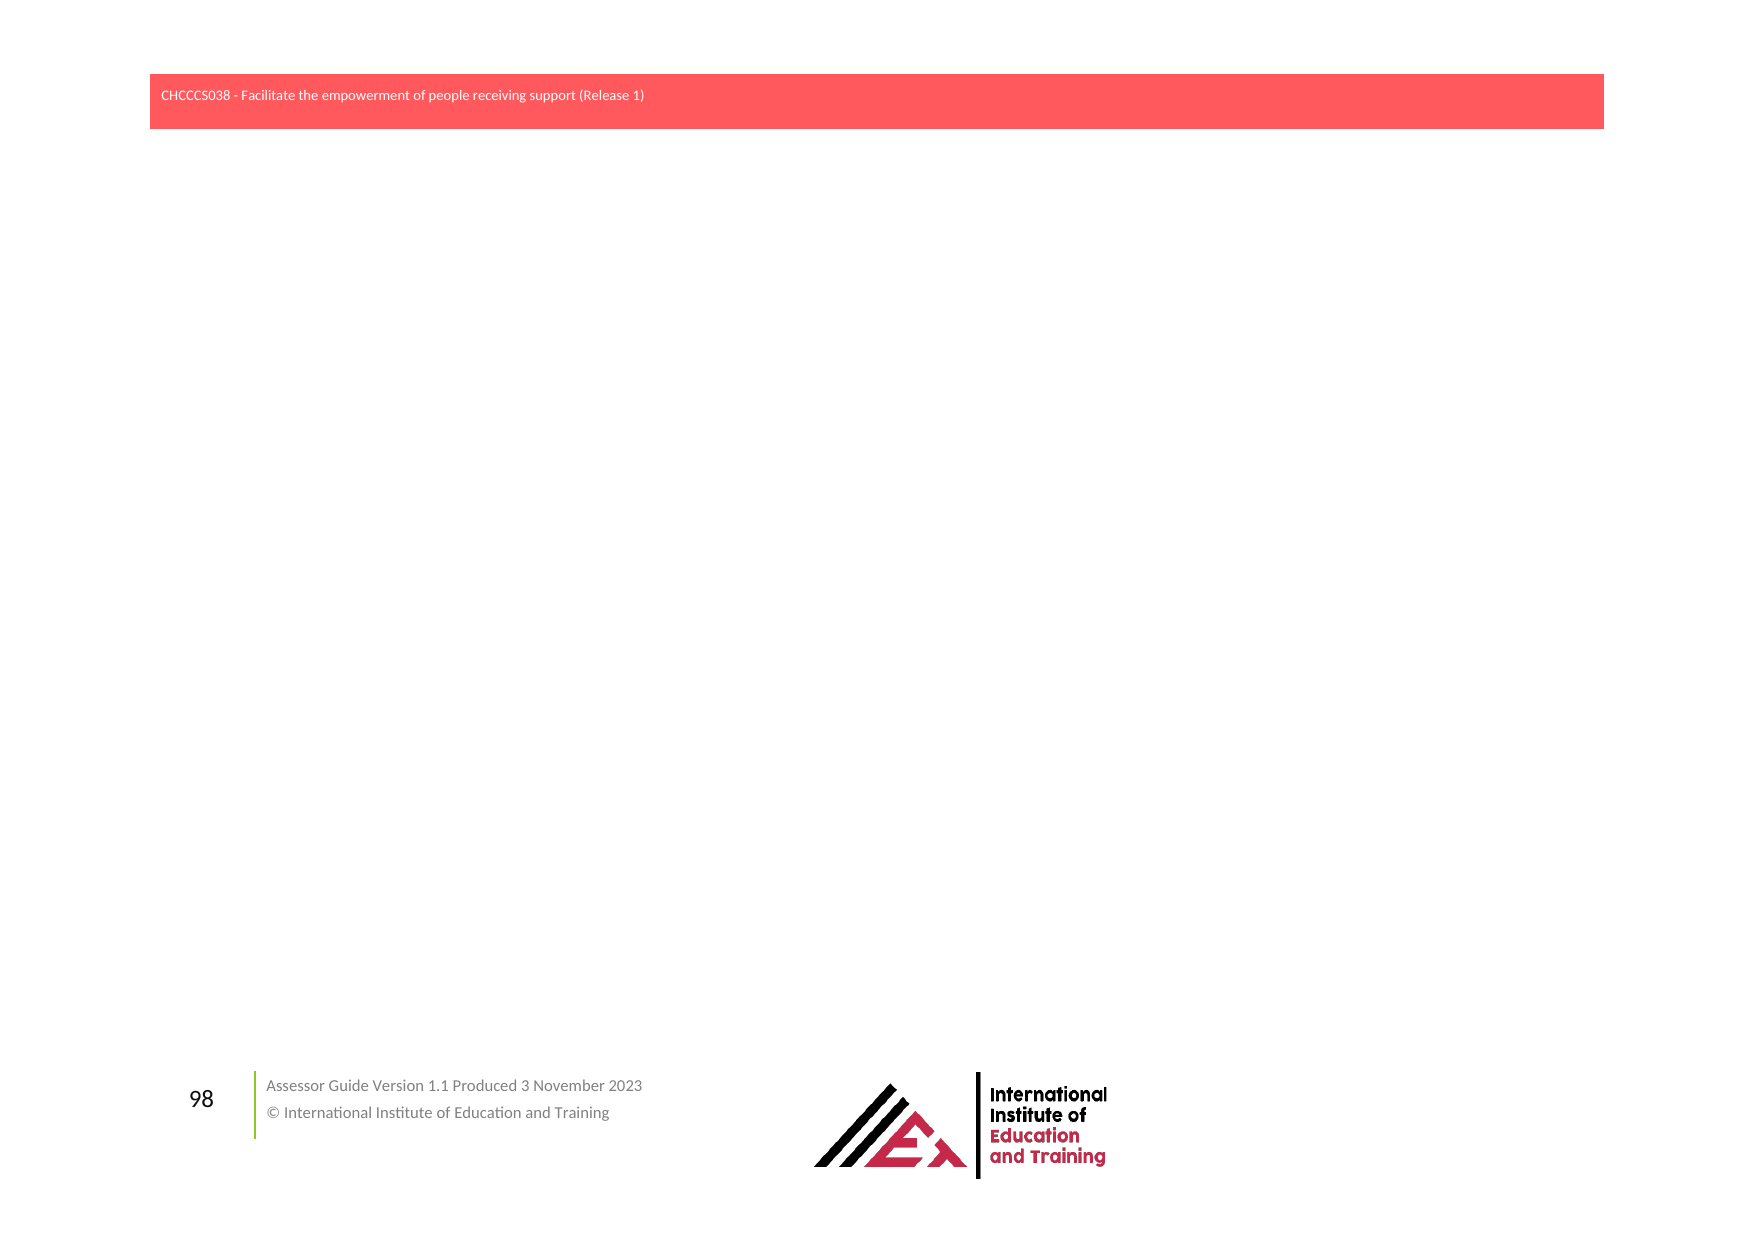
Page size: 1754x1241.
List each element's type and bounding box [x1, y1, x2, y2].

picture [813, 1072, 1107, 1179]
